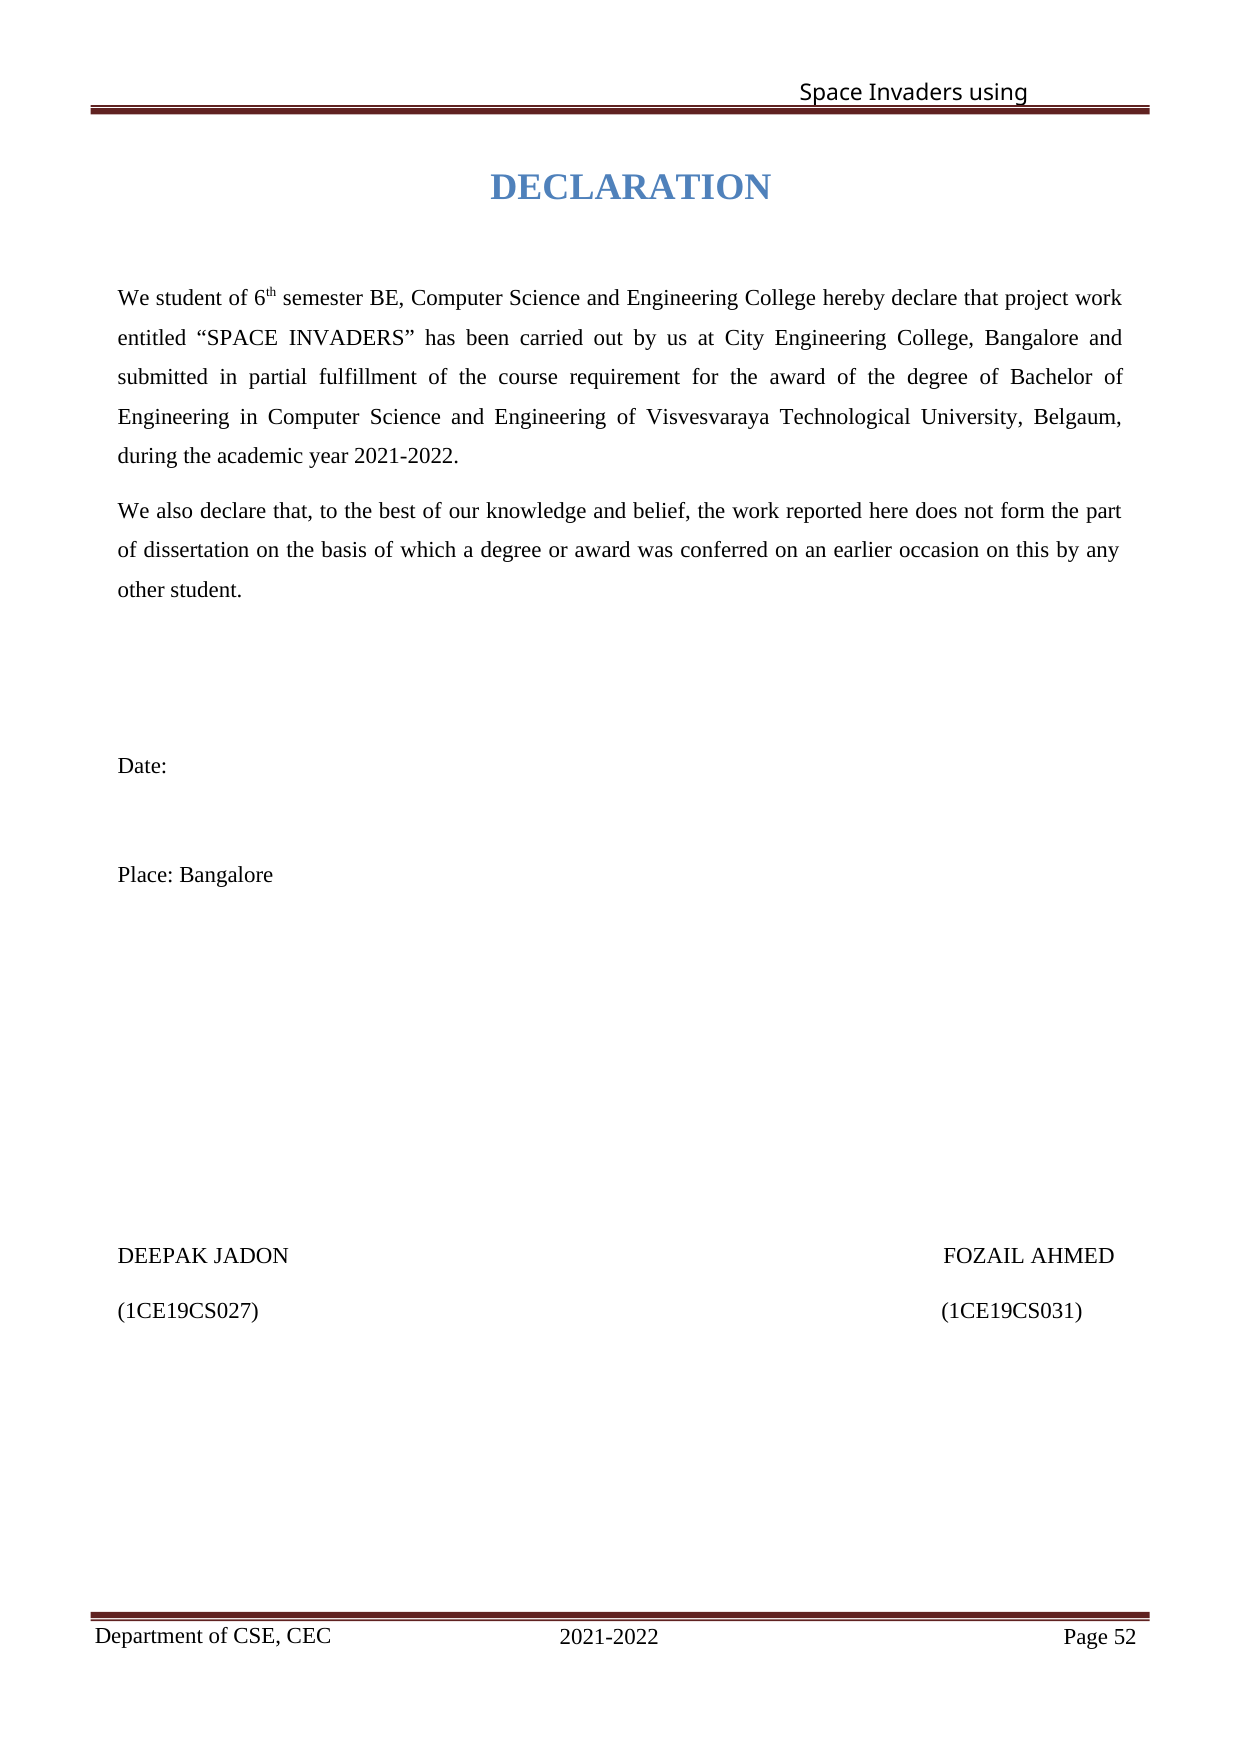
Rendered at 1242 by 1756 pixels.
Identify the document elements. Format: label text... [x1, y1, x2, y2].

text DEEPAK JADON FOZAIL AHMED [117, 1242, 1200, 1269]
text We also declare that, to the best of our knowledge and belief, the work reported here does not form the part of dissertation on the basis of which a degree or award was conferred on an earlier occasion on this by any other student. [117, 497, 1123, 602]
text Date: [117, 752, 1200, 778]
subtitle DECLARATION [81, 164, 1180, 207]
text We student of 6th semester BE, Computer Science and Engineering College hereby declare that project work entitled “SPACE INVADERS” has been carried out by us at City Engineering College, Bangalore and submitted in partial fulfillment of the course requirement for the award of the degree of Bachelor of Engineering in Computer Science and Engineering of Visvesvaraya Technological University, Belgaum, during the academic year 2021-2022. [117, 284, 1124, 469]
text (1CE19CS027) (1CE19CS031) [117, 1297, 1200, 1323]
text Place: Bangalore [117, 861, 1200, 887]
